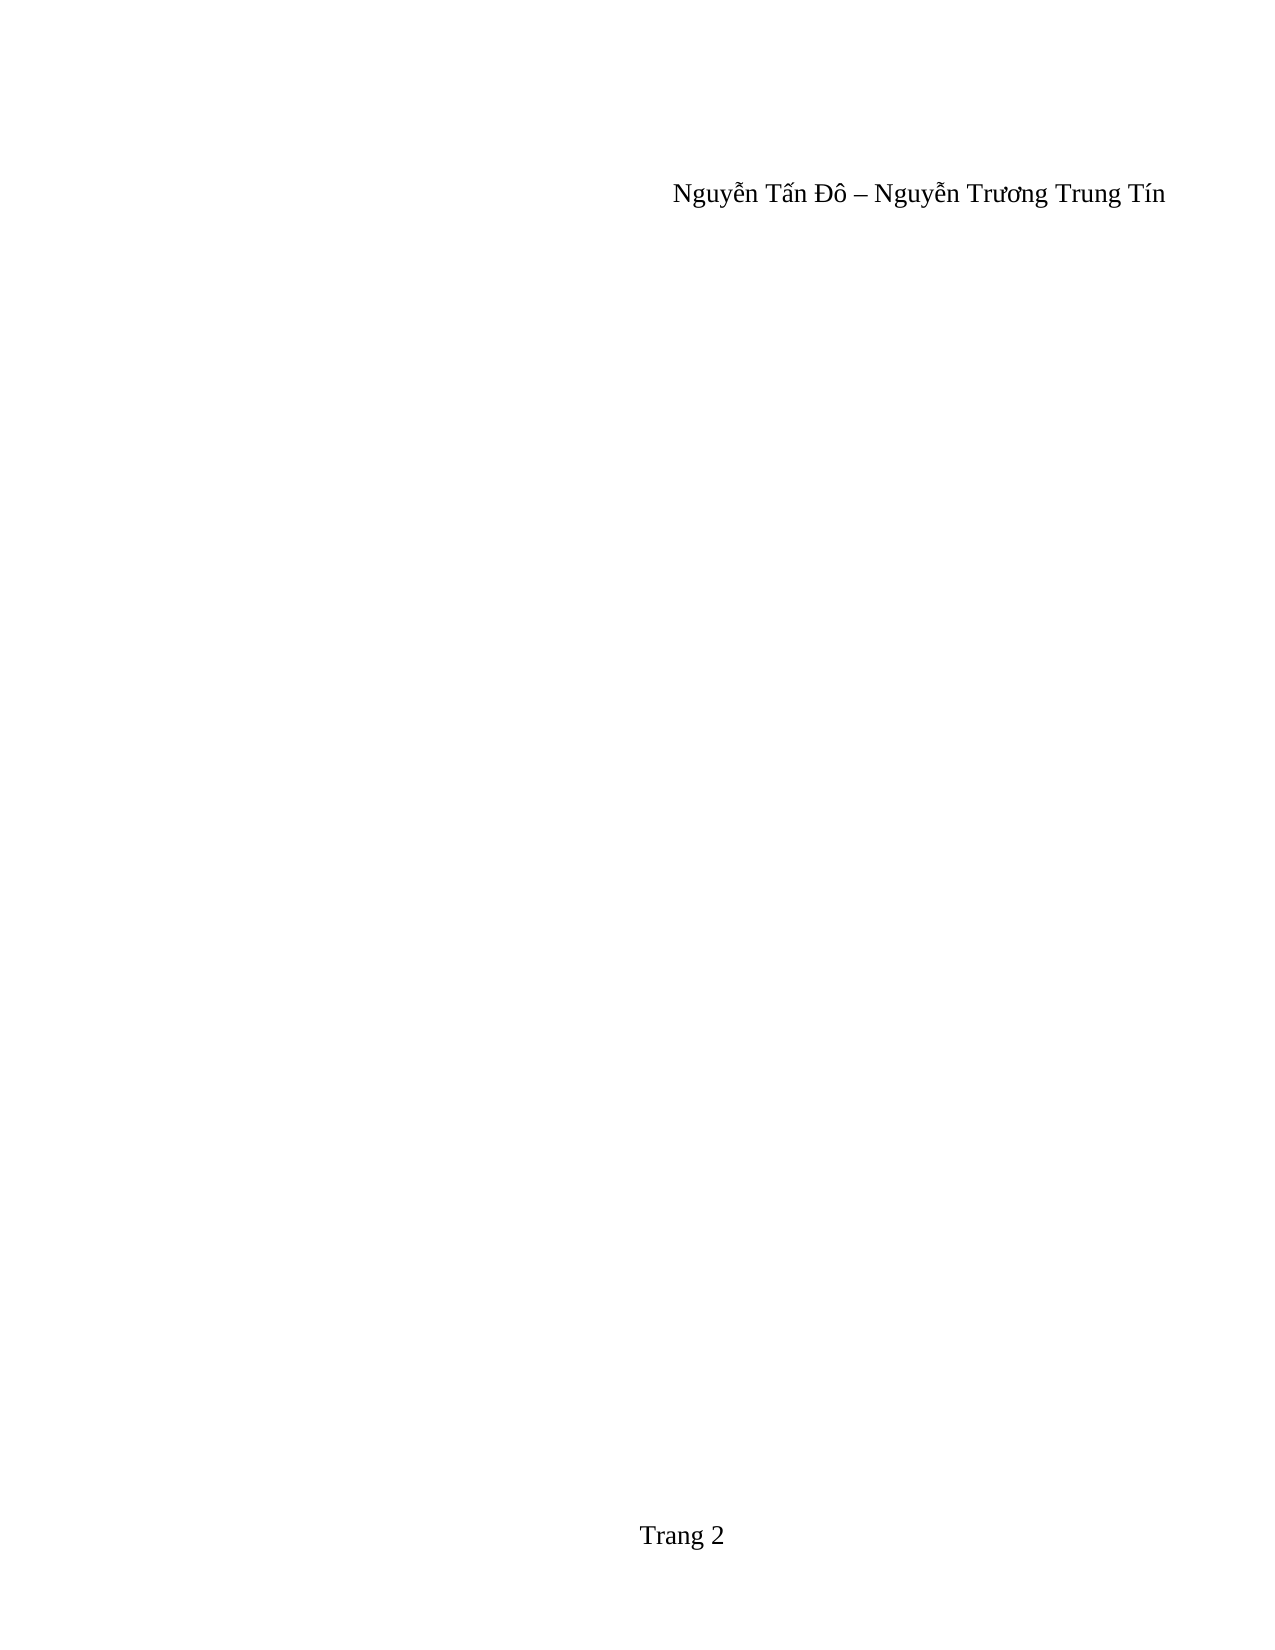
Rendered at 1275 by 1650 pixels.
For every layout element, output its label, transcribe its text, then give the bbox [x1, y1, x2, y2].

text Nguyễn Tấn Đô – Nguyễn Trương Trung Tín [207, 177, 1157, 208]
